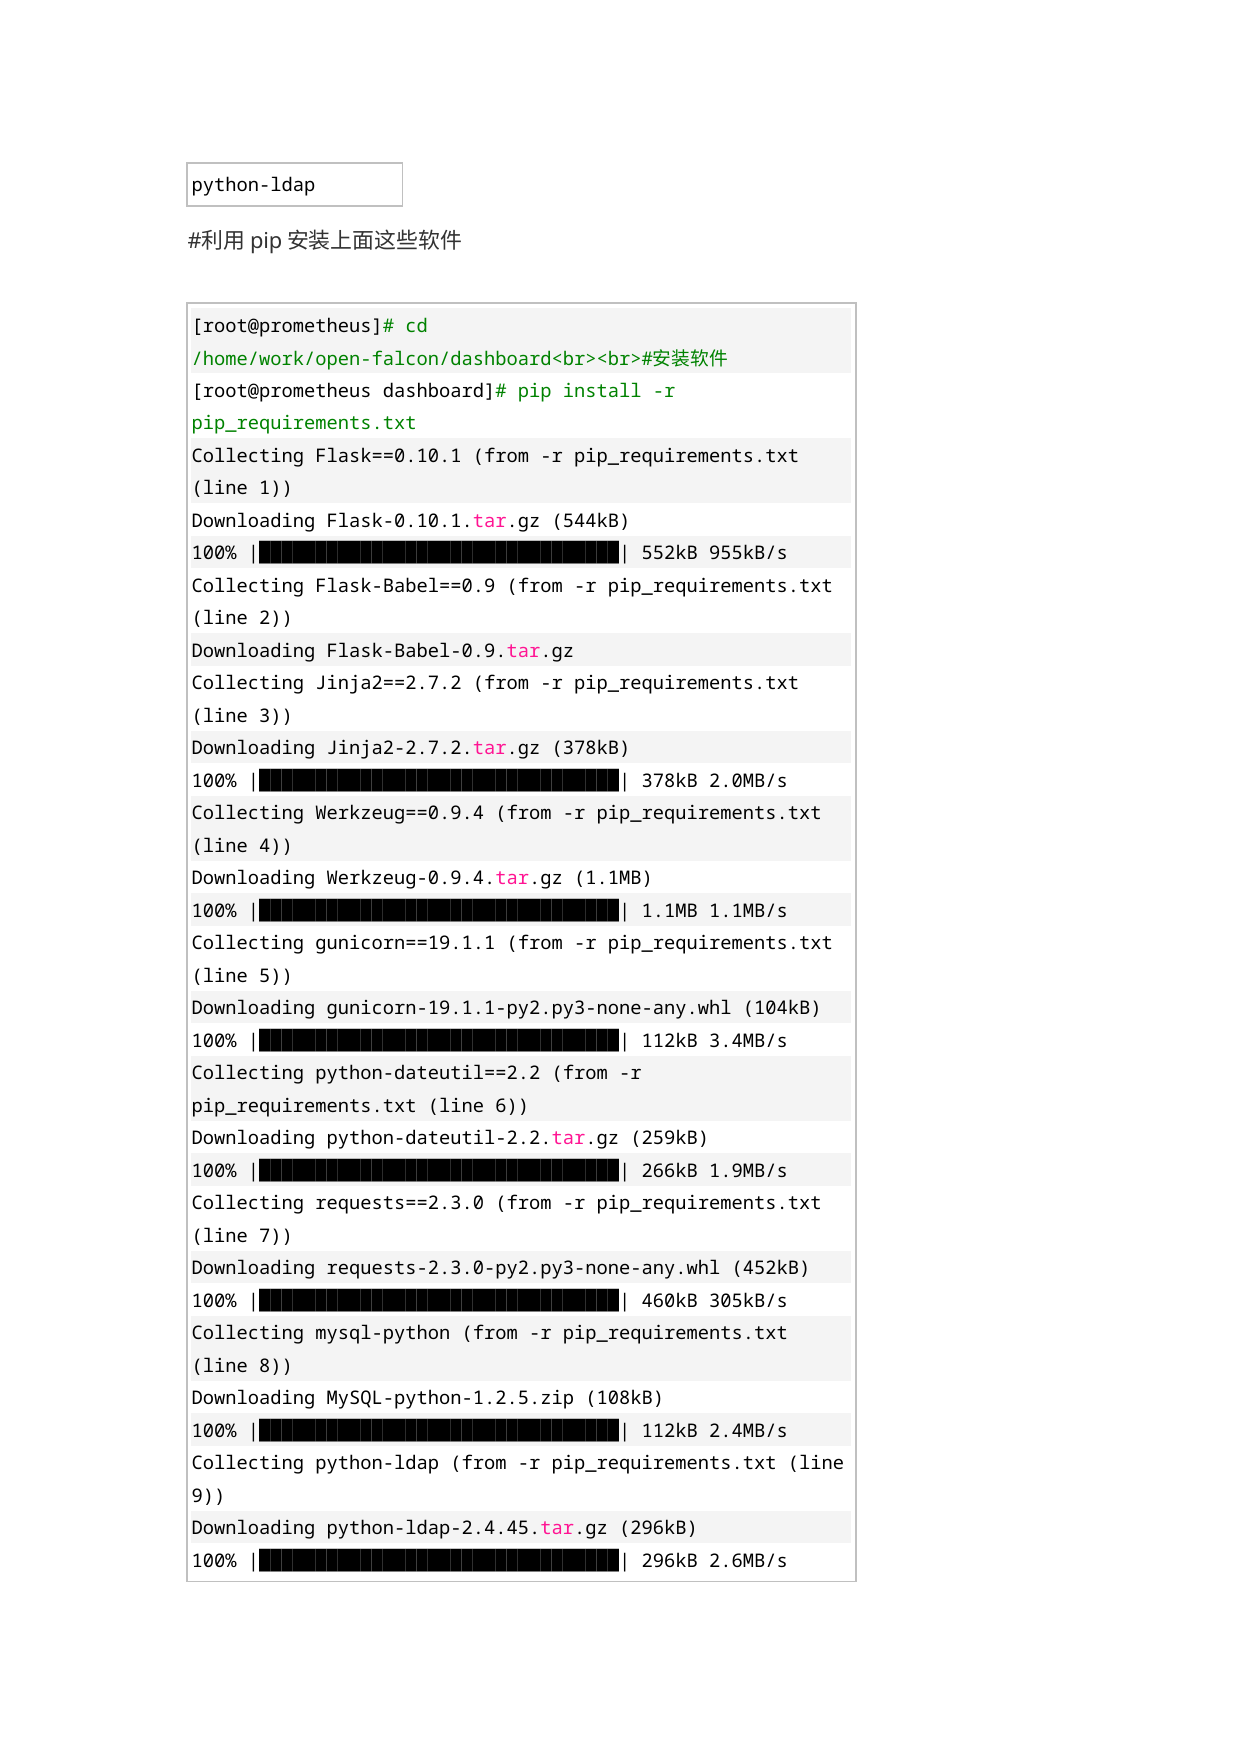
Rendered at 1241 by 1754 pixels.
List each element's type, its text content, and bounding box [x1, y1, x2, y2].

text #利用pip安装上面这些软件 [287, 223, 1053, 255]
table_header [188, 304, 855, 1581]
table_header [188, 164, 402, 205]
